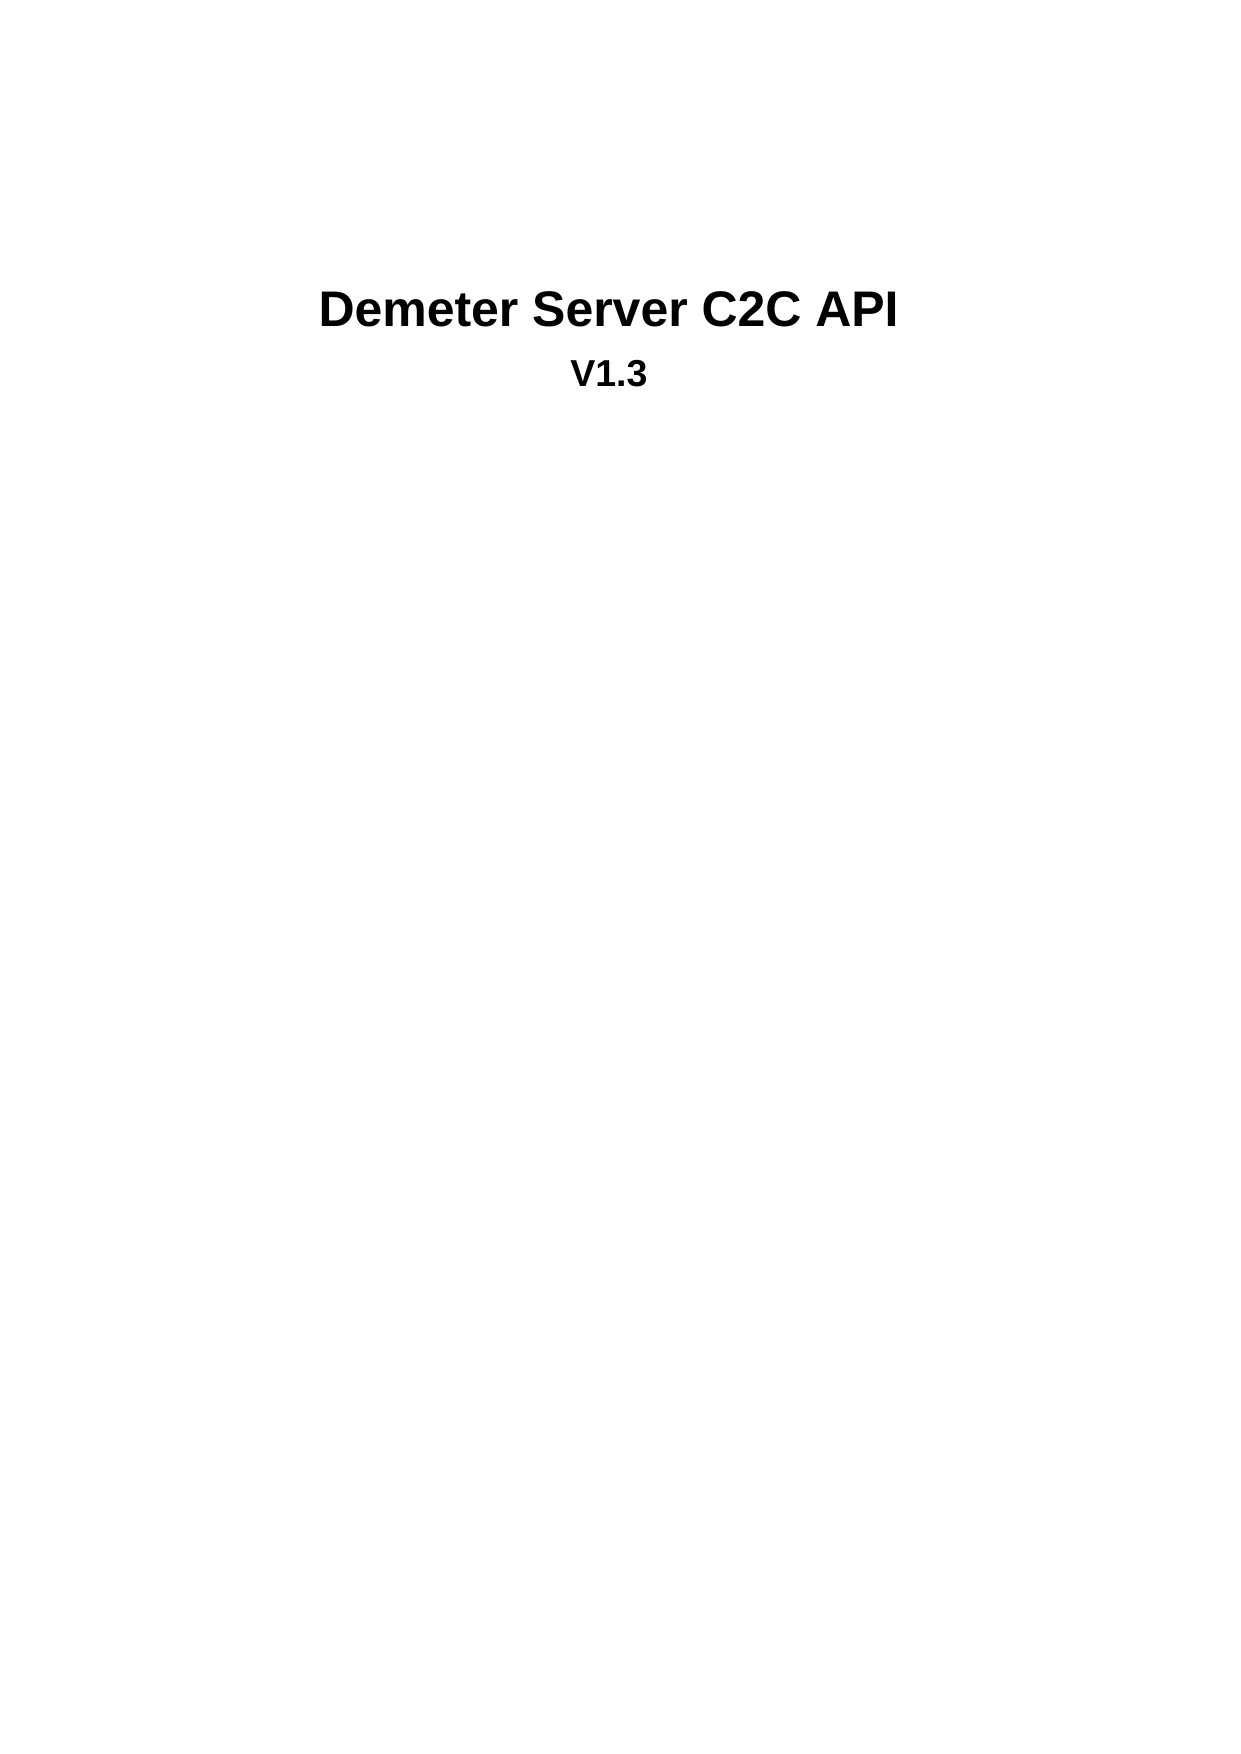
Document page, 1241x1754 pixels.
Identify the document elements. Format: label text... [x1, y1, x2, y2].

text Demeter Server C2C API [94, 276, 1123, 341]
text V1.3 [94, 341, 1123, 406]
